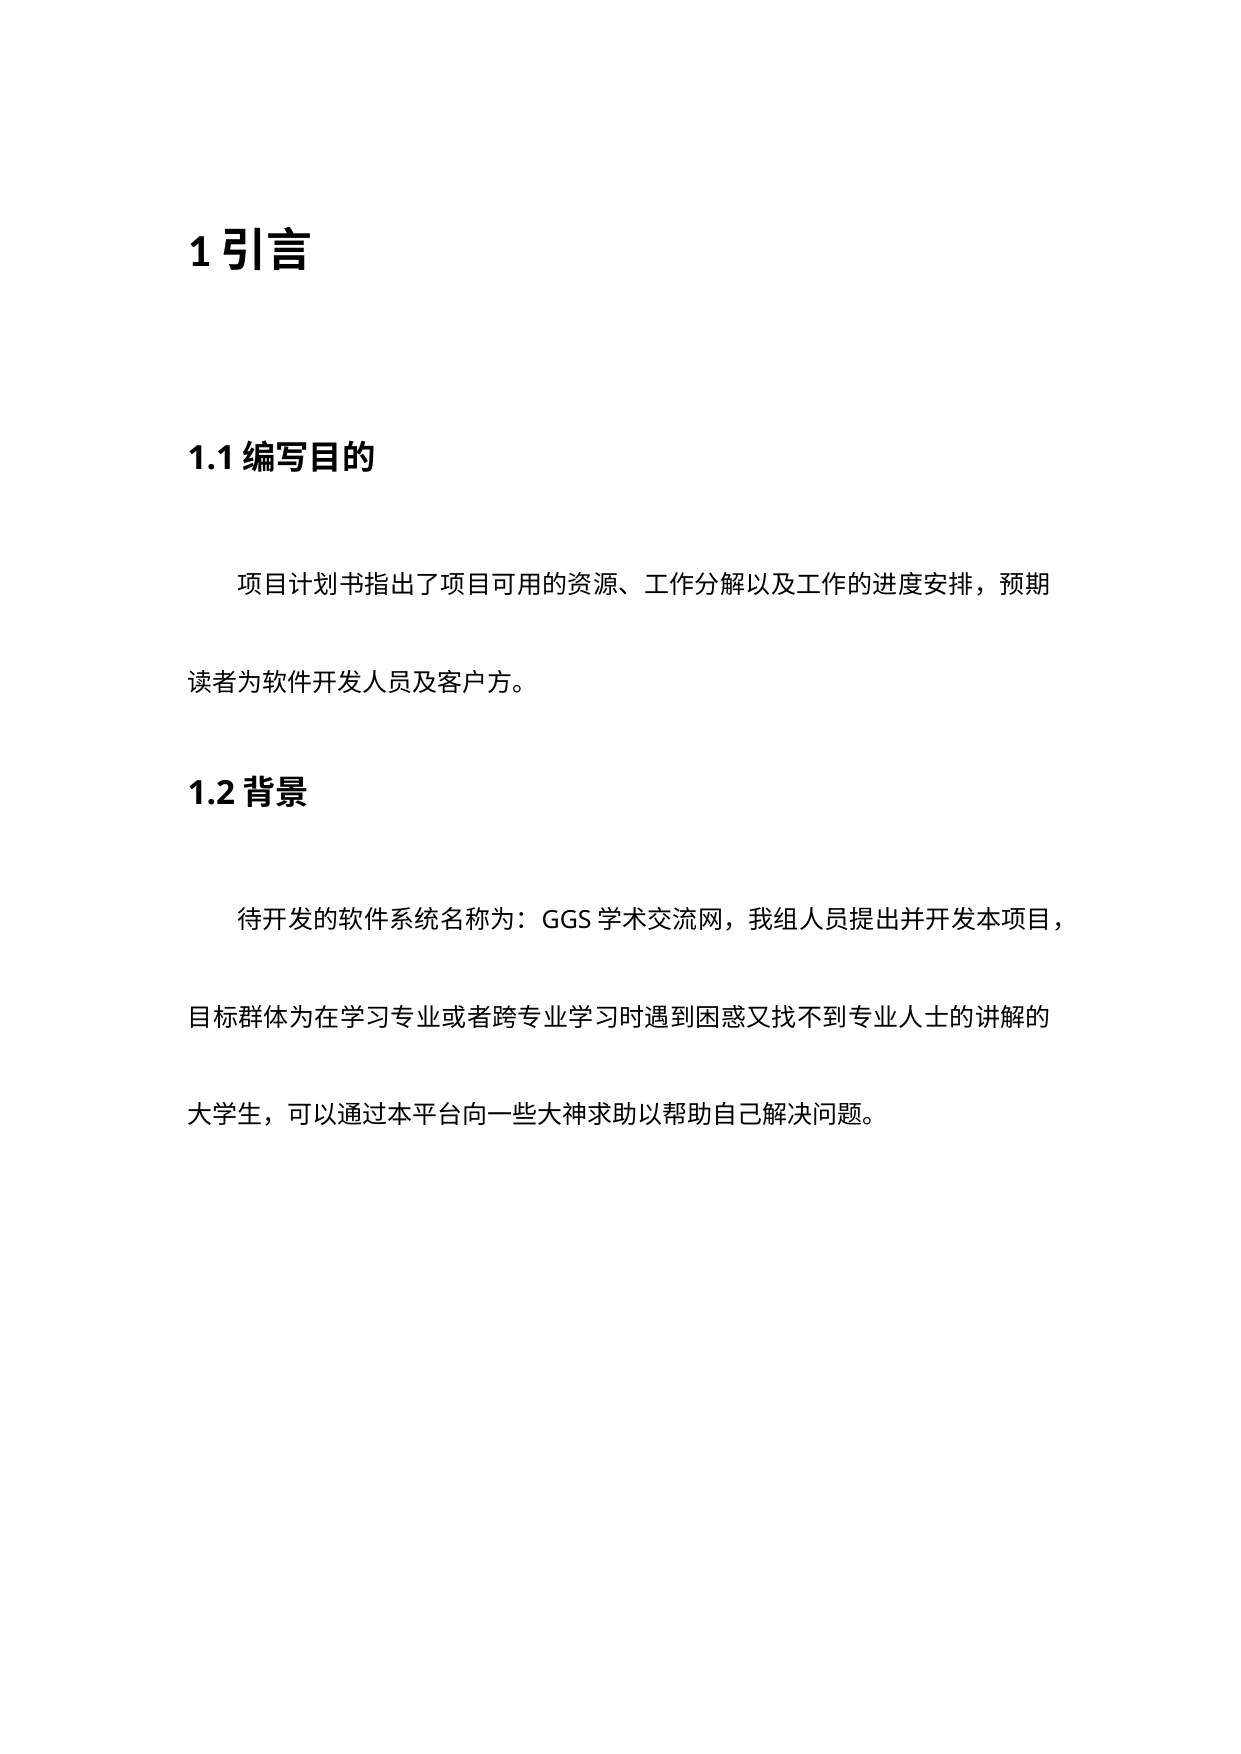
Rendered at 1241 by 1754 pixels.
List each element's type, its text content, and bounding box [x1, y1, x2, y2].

text 待开发的软件系统名称为：GGS学术交流网，我组人员提出并开发本项目，目标群体为在学习专业或者跨专业学习时遇到困惑又找不到专业人士的讲解的大学生，可以通过本平台向一些大神求助以帮助自己解决问题。 [187, 885, 1053, 1145]
subtitle 1引言 [187, 197, 1053, 295]
subtitle 1.1编写目的 [187, 423, 1053, 488]
text 项目计划书指出了项目可用的资源、工作分解以及工作的进度安排，预期读者为软件开发人员及客户方。 [187, 550, 1053, 713]
subtitle 1.2背景 [187, 758, 1053, 823]
